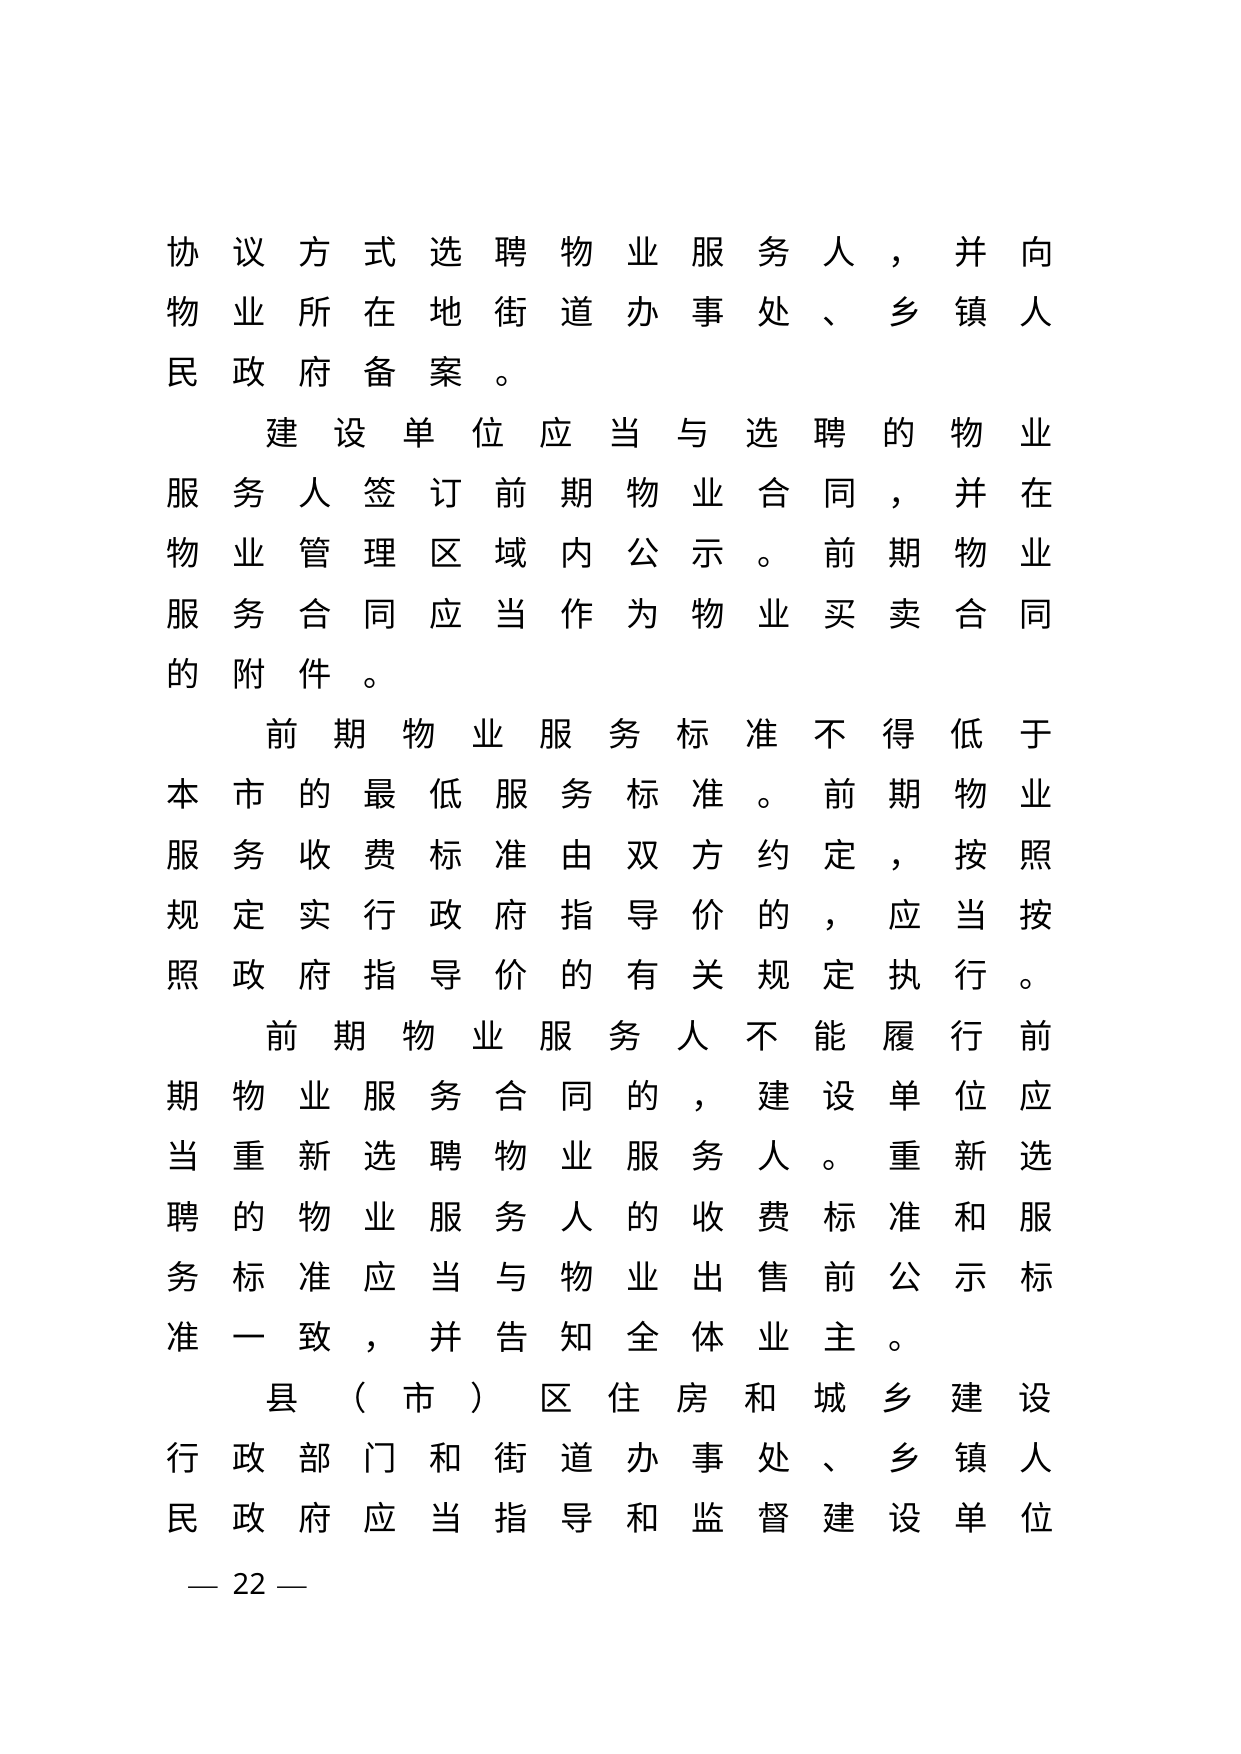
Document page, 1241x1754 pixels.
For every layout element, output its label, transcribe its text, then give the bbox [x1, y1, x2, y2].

text 前期物业服务人不能履行前期物业服务合同的，建设单位应当重新选聘物业服务人。重新选聘的物业服务人的收费标准和服务标准应当与物业出售前公示标准一致，并告知全体业主。 [167, 1003, 1085, 1365]
text 前期物业服务标准不得低于本市的最低服务标准。前期物业服务收费标准由双方约定，按照规定实行政府指导价的，应当按照政府指导价的有关规定执行。 [167, 702, 1085, 1003]
text 建设单位应当与选聘的物业服务人签订前期物业合同，并在物业管理区域内公示。前期物业服务合同应当作为物业买卖合同的附件。 [167, 400, 1085, 702]
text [167, 1365, 1085, 1546]
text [167, 219, 1085, 400]
